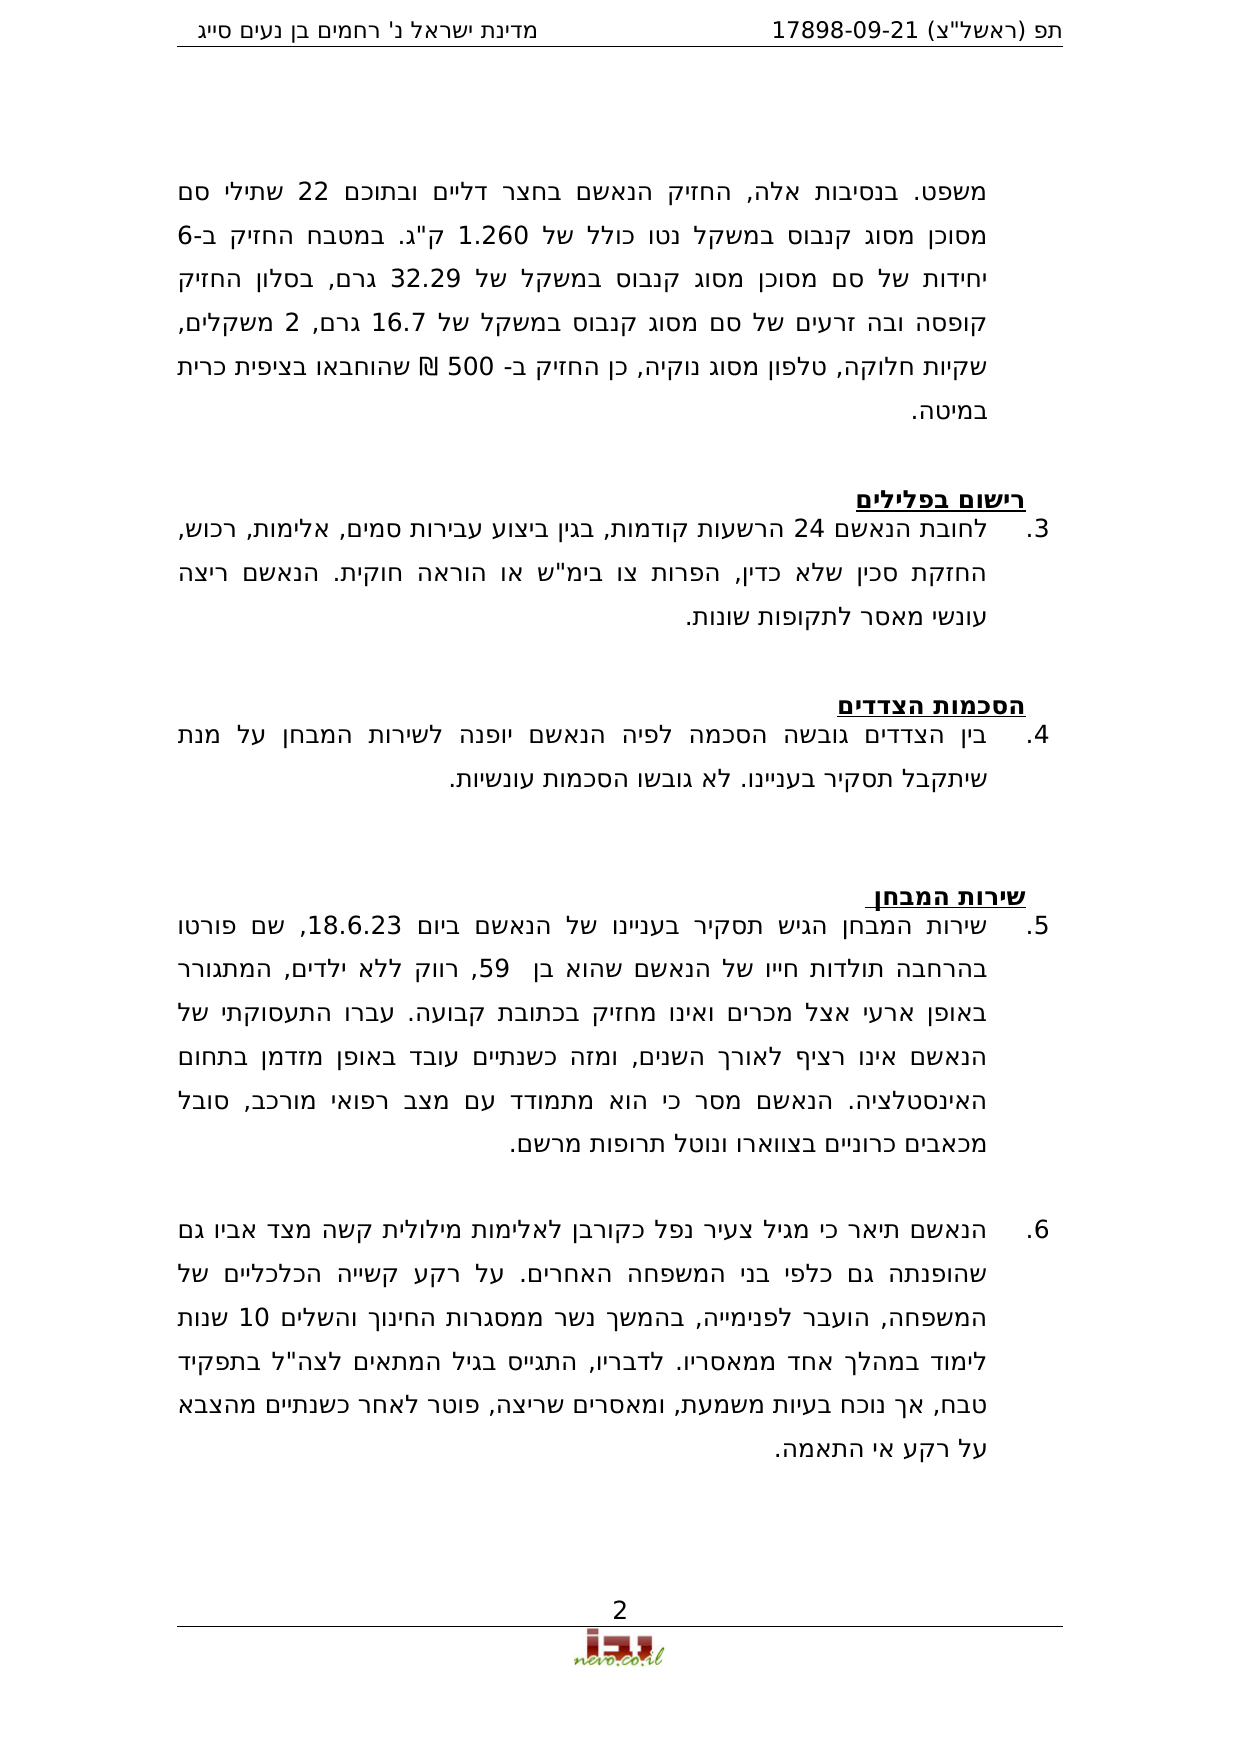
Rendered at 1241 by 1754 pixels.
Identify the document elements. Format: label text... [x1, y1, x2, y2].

text רישום בפלילים [177, 485, 1063, 514]
picture [574, 1628, 666, 1667]
list שירות המבחן הגיש תסקיר בעניינו של הנאשם ביום 18.6.23, שם פורטו בהרחבה תולדות חייו של הנאשם שהוא בן 59, רווק ללא ילדים, המתגורר באופן ארעי אצל מכרים ואינו מחזיק בכתובת קבועה. עברו התעסוקתי של הנאשם אינו רציף לאורך השנים, ומזה כשנתיים עובד באופן מזדמן בתחום האינסטלציה. הנאשם מסר כי הוא מתמודד עם מצב רפואי מורכב, סובל מכאבים כרוניים בצווארו ונוטל תרופות מרשם. [177, 911, 1026, 1159]
text הסכמות הצדדים [177, 691, 1063, 720]
list בין הצדדים גובשה הסכמה לפיה הנאשם יופנה לשירות המבחן על מנת שיתקבל תסקיר בעניינו. לא גובשו הסכמות עונשיות. [177, 720, 1026, 793]
text שירות המבחן [177, 882, 1063, 911]
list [177, 177, 1026, 425]
list הנאשם תיאר כי מגיל צעיר נפל כקורבן לאלימות מילולית קשה מצד אביו גם שהופנתה גם כלפי בני המשפחה האחרים. על רקע קשייה הכלכליים של המשפחה, הועבר לפנימייה, בהמשך נשר ממסגרות החינוך והשלים 10 שנות לימוד במהלך אחד ממאסריו. לדבריו, התגייס בגיל המתאים לצה"ל בתפקיד טבח, אך נוכח בעיות משמעת, ומאסרים שריצה, פוטר לאחר כשנתיים מהצבא על רקע אי התאמה. [177, 1215, 1026, 1463]
list לחובת הנאשם 24 הרשעות קודמות, בגין ביצוע עבירות סמים, אלימות, רכוש, החזקת סכין שלא כדין, הפרות צו בימ"ש או הוראה חוקית. הנאשם ריצה עונשי מאסר לתקופות שונות. [177, 514, 1026, 631]
